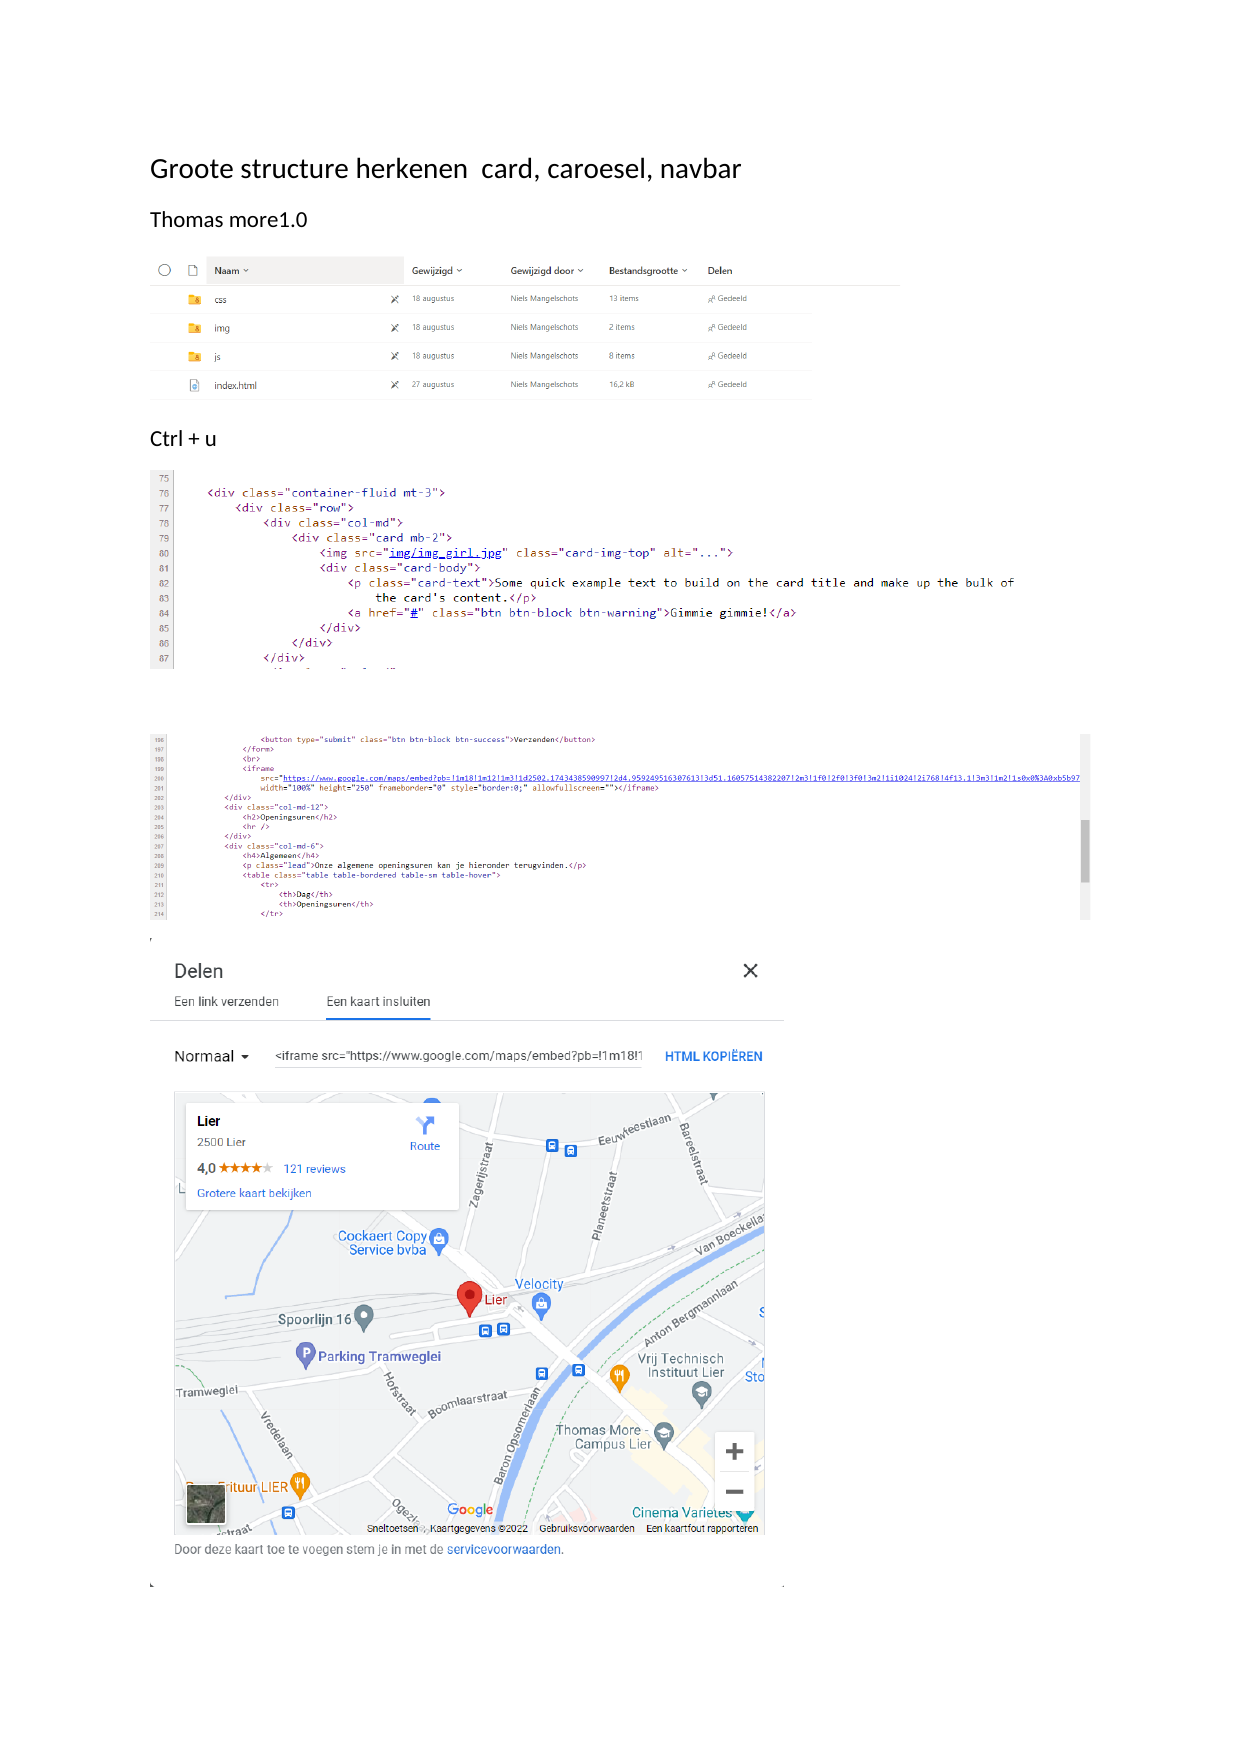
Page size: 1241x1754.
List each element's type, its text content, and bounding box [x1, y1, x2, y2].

picture [150, 252, 901, 406]
text Groote structure herkenen card, caroesel, navbar [150, 150, 1090, 186]
text Ctrl + u [150, 424, 1090, 452]
picture [150, 734, 1091, 920]
text Thomas more1.0 [150, 205, 1090, 233]
picture [150, 938, 784, 1587]
picture [150, 470, 1091, 669]
